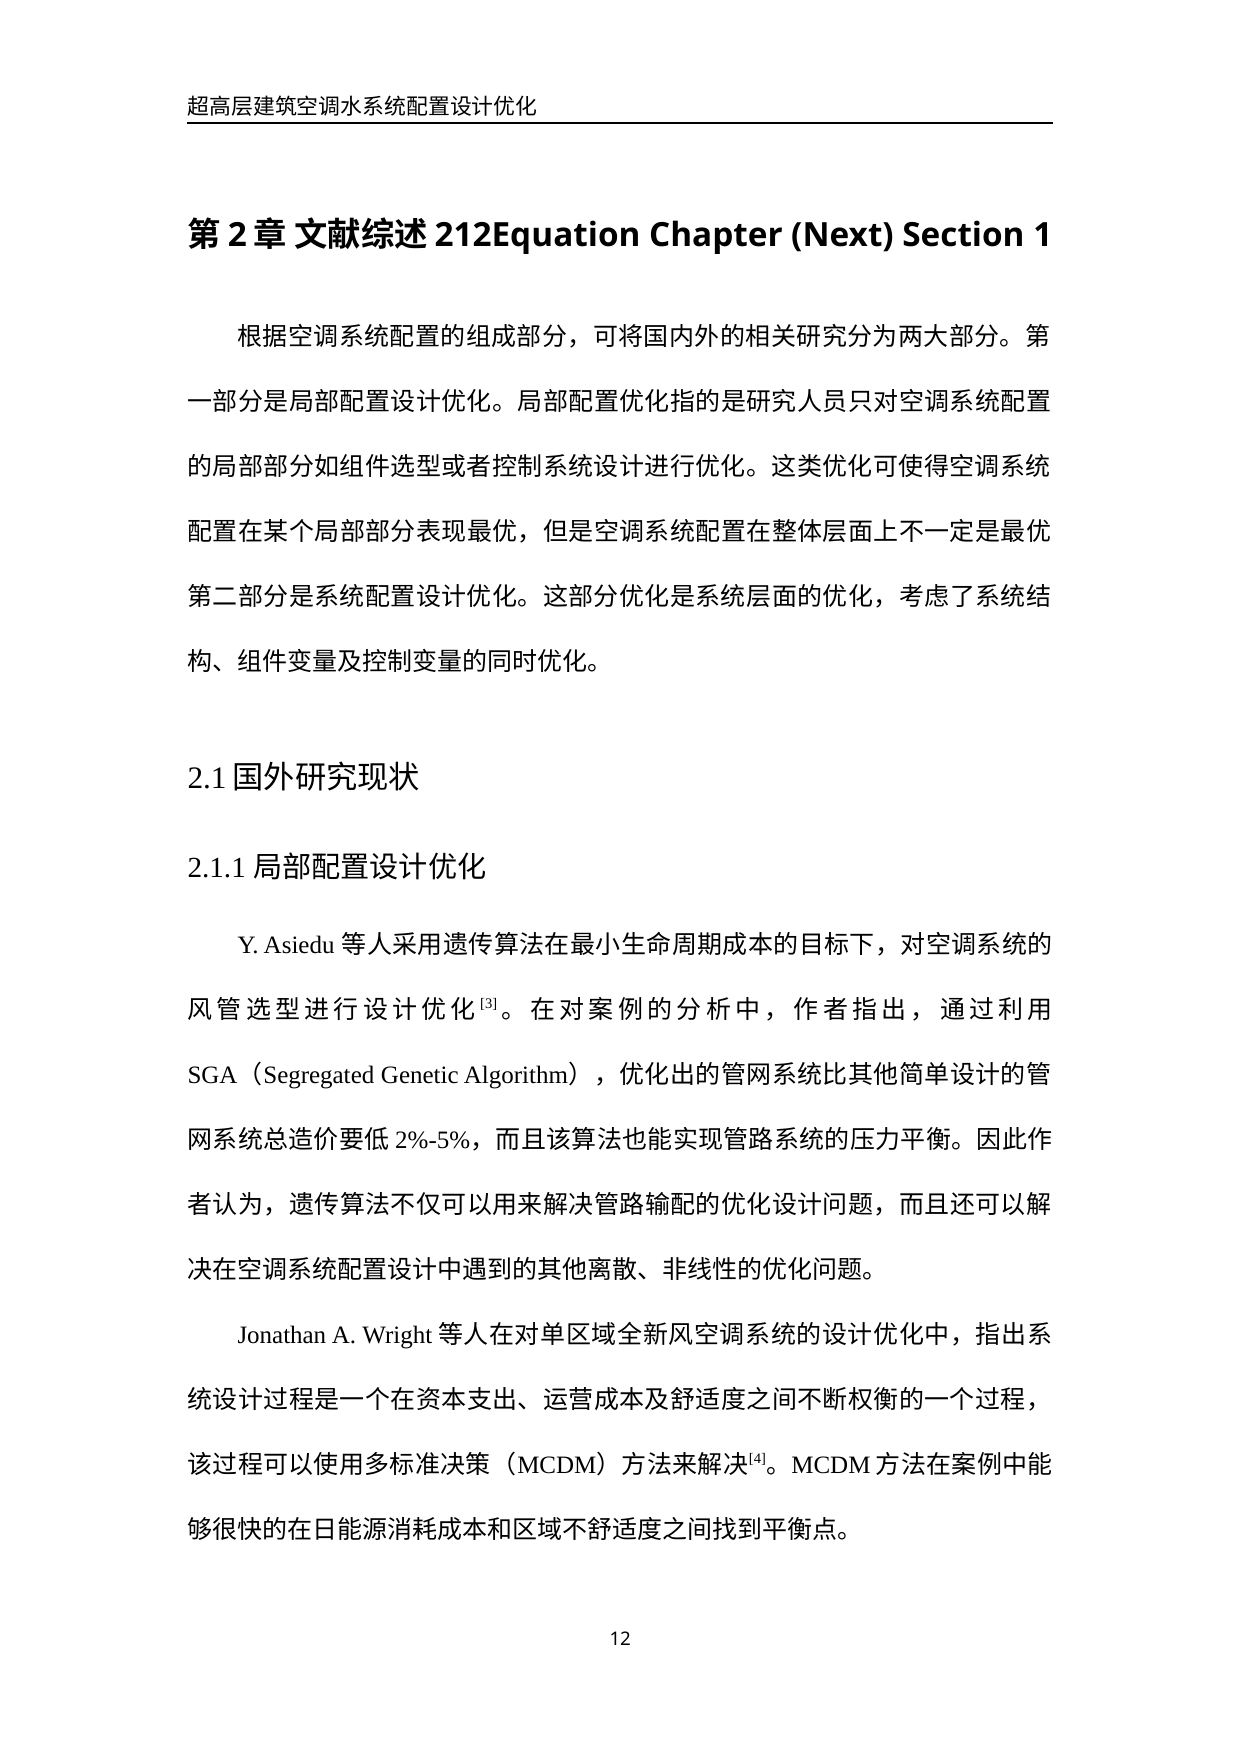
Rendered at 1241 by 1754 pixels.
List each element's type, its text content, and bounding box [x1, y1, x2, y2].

subtitle 第2章 文献综述 [187, 200, 1053, 265]
text 根据空调系统配置的组成部分，可将国内外的相关研究分为两大部分。第一部分是局部配置设计优化。局部配置优化指的是研究人员只对空调系统配置的局部部分如组件选型或者控制系统设计进行优化。这类优化可使得空调系统配置在某个局部部分表现最优，但是空调系统配置在整体层面上不一定是最优。第二部分是系统配置设计优化。这部分优化是系统层面的优化，考虑了系统结构、组件变量及控制变量的同时优化。 [187, 302, 1053, 692]
text Jonathan A. Wright等人在对单区域全新风空调系统的设计优化中，指出系统设计过程是一个在资本支出、运营成本及舒适度之间不断权衡的一个过程，该过程可以使用多标准决策（MCDM）方法来解决[4]。MCDM方法在案例中能够很快的在日能源消耗成本和区域不舒适度之间找到平衡点。 [187, 1300, 1053, 1560]
text Y. Asiedu 等人采用遗传算法在最小生命周期成本的目标下，对空调系统的风管选型进行设计优化[3]。在对案例的分析中，作者指出，通过利用SGA（Segregated Genetic Algorithm），优化出的管网系统比其他简单设计的管网系统总造价要低2%-5%，而且该算法也能实现管路系统的压力平衡。因此作者认为，遗传算法不仅可以用来解决管路输配的优化设计问题，而且还可以解决在空调系统配置设计中遇到的其他离散、非线性的优化问题。 [187, 910, 1053, 1300]
subtitle 2.1.1 局部配置设计优化 [187, 832, 1053, 897]
subtitle 2.1国外研究现状 [187, 742, 1053, 807]
